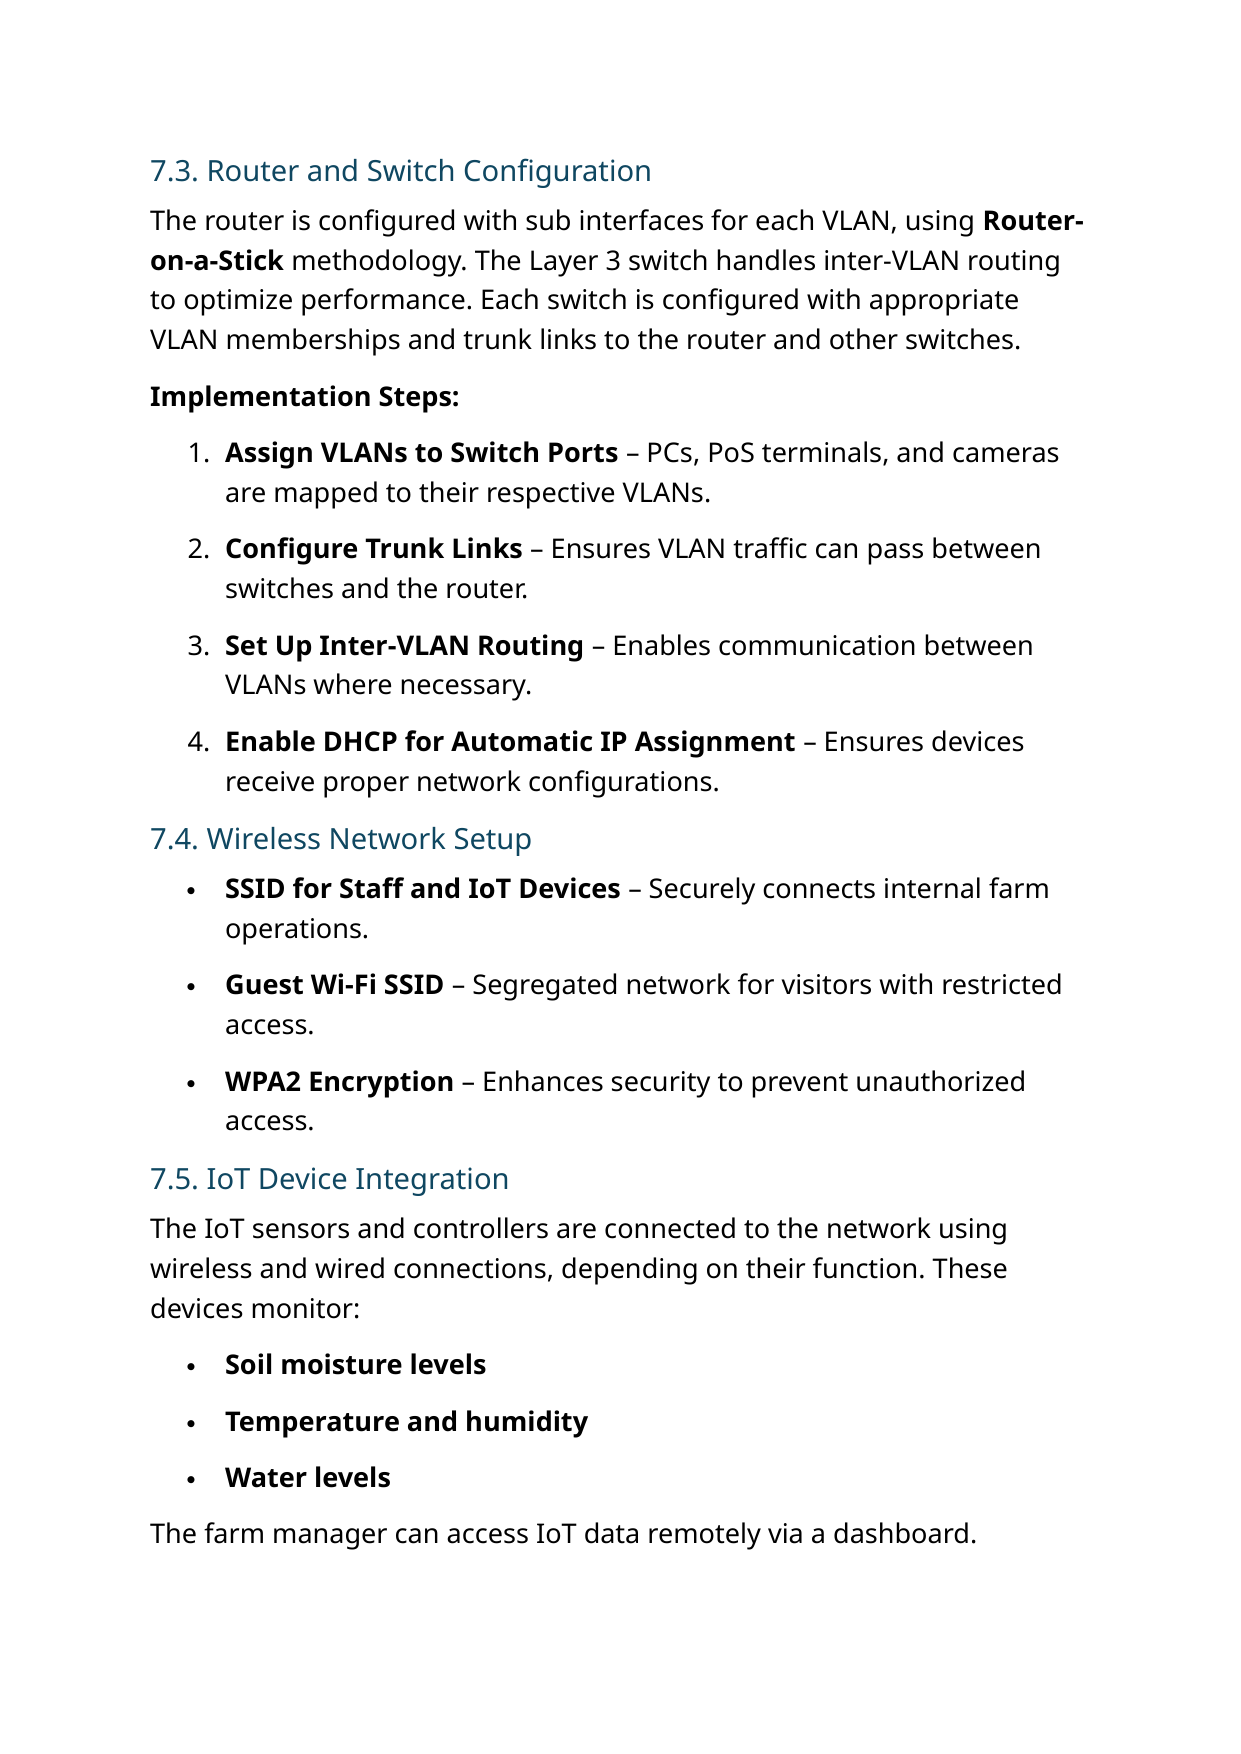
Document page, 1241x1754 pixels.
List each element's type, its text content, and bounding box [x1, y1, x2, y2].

subtitle 7.4. Wireless Network Setup [150, 818, 1090, 858]
list Water levels [187, 1458, 1090, 1495]
list Configure Trunk Links – Ensures VLAN traffic can pass between switches and the router. [187, 530, 1090, 606]
subtitle 7.5. IoT Device Integration [150, 1158, 1090, 1198]
list Soil moisture levels [187, 1346, 1090, 1382]
text Implementation Steps: [150, 377, 1090, 414]
list WPA2 Encryption – Enhances security to prevent unauthorized access. [187, 1062, 1090, 1139]
text The IoT sensors and controllers are connected to the network using wireless and wired connections, depending on their function. These devices monitor: [150, 1209, 1090, 1326]
text The farm manager can access IoT data remotely via a dashboard. [150, 1515, 1090, 1552]
list SSID for Staff and IoT Devices – Securely connects internal farm operations. [187, 869, 1090, 946]
list Guest Wi-Fi SSID – Segregated network for visitors with restricted access. [187, 966, 1090, 1042]
list Temperature and humidity [187, 1402, 1090, 1439]
list Assign VLANs to Switch Ports – PCs, PoS terminals, and cameras are mapped to their respective VLANs. [187, 433, 1090, 510]
list Enable DHCP for Automatic IP Assignment – Ensures devices receive proper network configurations. [187, 722, 1090, 799]
subtitle 7.3. Router and Switch Configuration [150, 150, 1090, 190]
text The router is configured with sub interfaces for each VLAN, using Router-on-a-Stick methodology. The Layer 3 switch handles inter-VLAN routing to optimize performance. Each switch is configured with appropriate VLAN memberships and trunk links to the router and other switches. [150, 201, 1090, 357]
list Set Up Inter-VLAN Routing – Enables communication between VLANs where necessary. [187, 626, 1090, 703]
